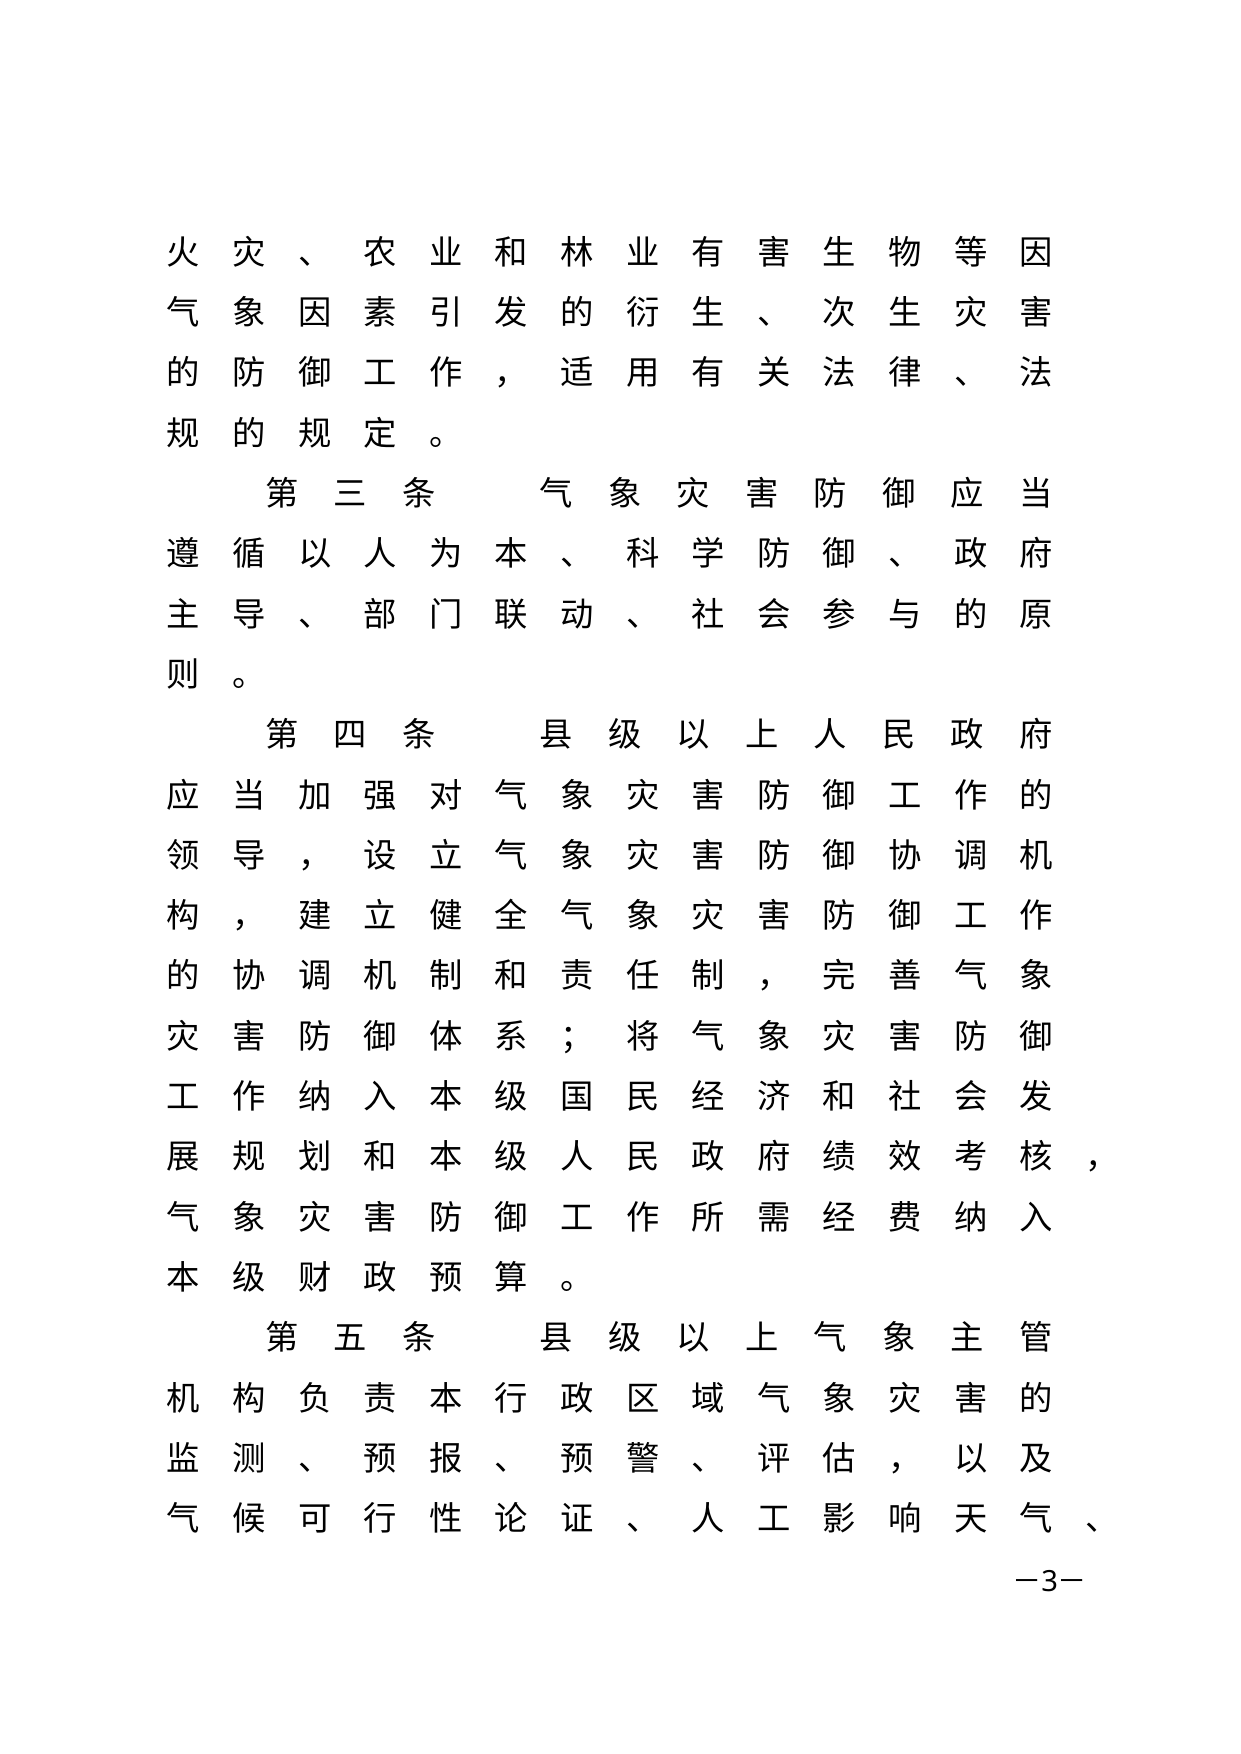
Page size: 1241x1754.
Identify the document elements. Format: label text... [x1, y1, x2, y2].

text 水旱灾害、地质灾害、森林火灾、农业和林业有害生物等因气象因素引发的衍生、次生灾害的防御工作，适用有关法律、法规的规定。 [167, 219, 1085, 461]
text 第三条 气象灾害防御应当遵循以人为本、科学防御、政府主导、部门联动、社会参与的原则。 [167, 461, 1085, 702]
text 第五条 县级以上气象主管机构负责本行政区域气象灾害的监测、预报、预警、评估，以及气候可行性论证、人工影响天气、雷电灾害防御等有关气象灾害防御的管理工作，参与气象灾害应急处置，协助有关部门做好气象衍生、次生灾害的监测、预报、预警和减灾等工作。 [167, 1305, 1085, 1546]
text 第四条 县级以上人民政府应当加强对气象灾害防御工作的领导，设立气象灾害防御协调机构，建立健全气象灾害防御工作的协调机制和责任制，完善气象灾害防御体系；将气象灾害防御工作纳入本级国民经济和社会发展规划和本级人民政府绩效考核，气象灾害防御工作所需经费纳入本级财政预算。 [167, 702, 1085, 1305]
